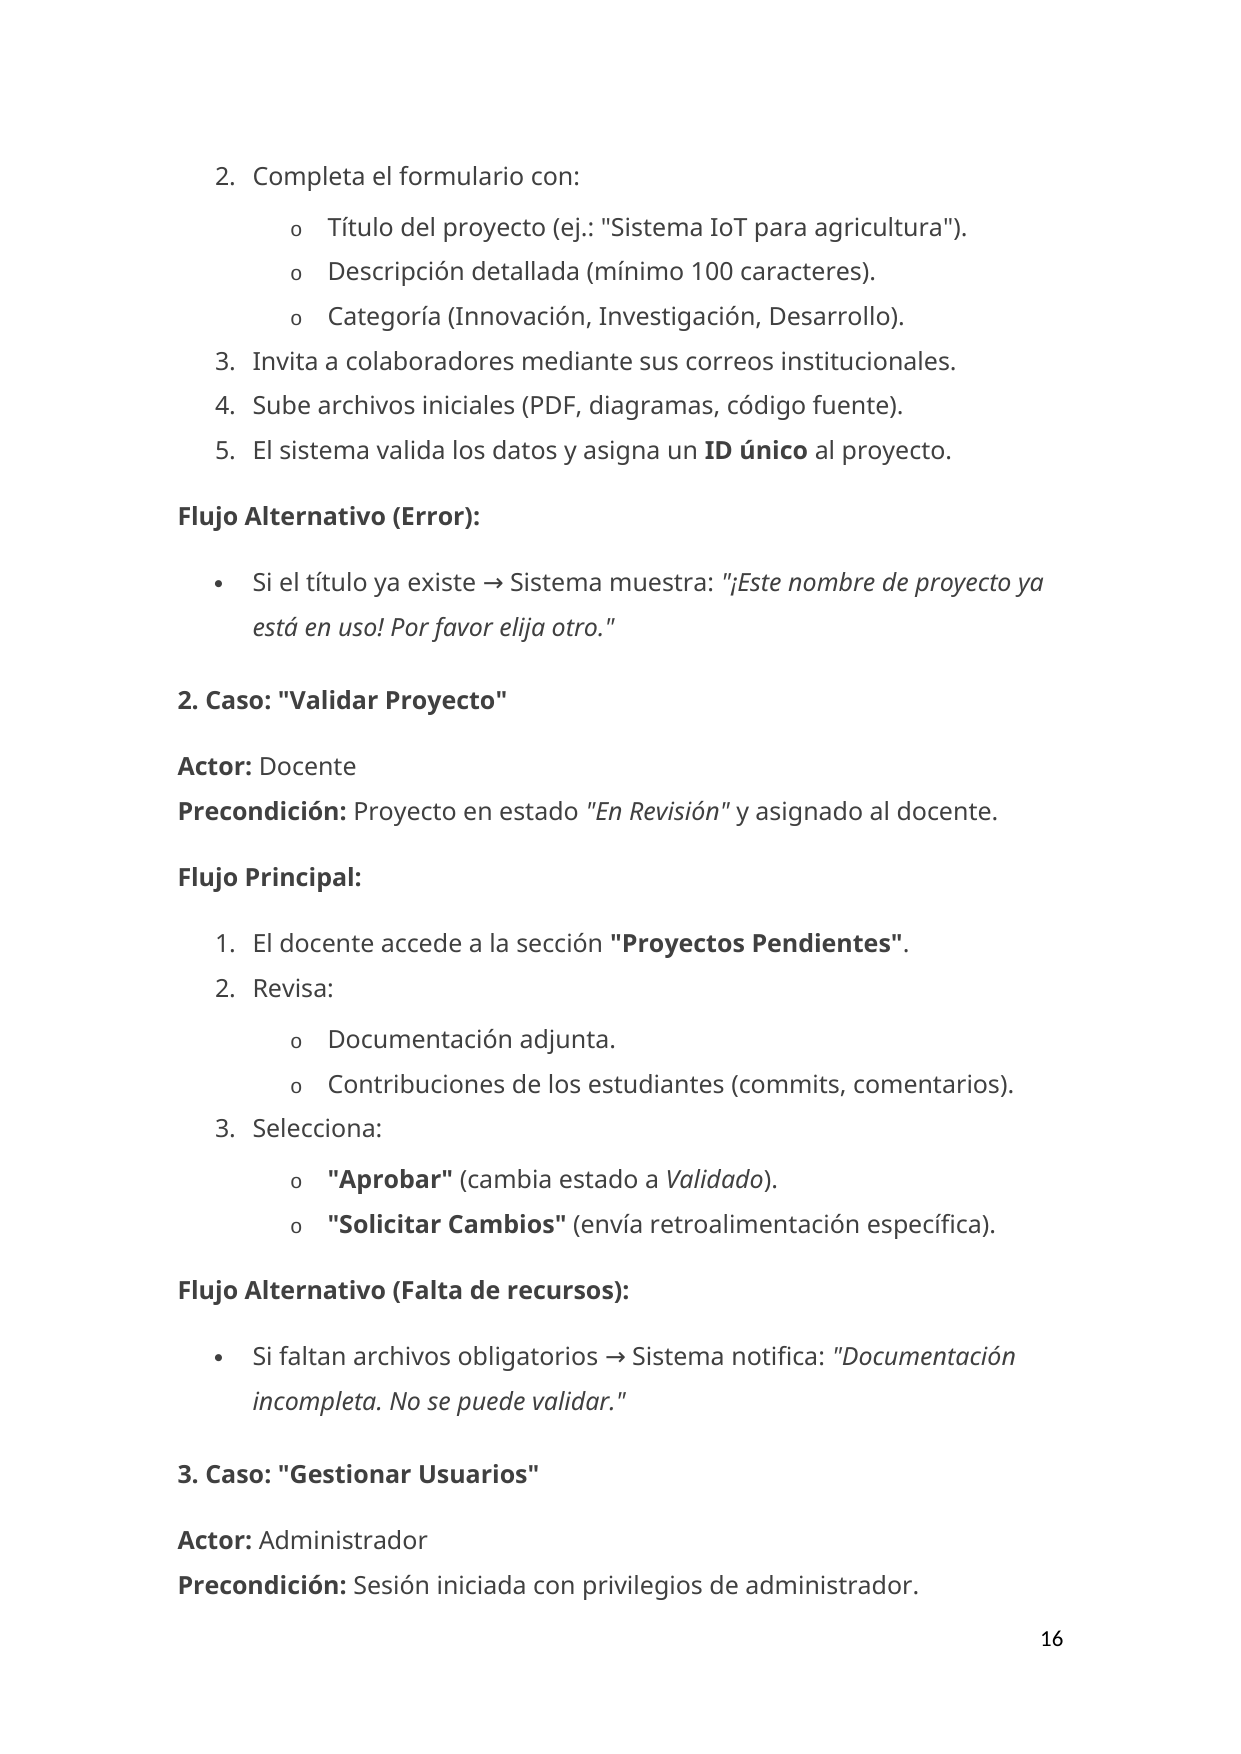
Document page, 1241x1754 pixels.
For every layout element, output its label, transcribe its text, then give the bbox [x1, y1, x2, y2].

list Título del proyecto (ej.: "Sistema IoT para agricultura"). [290, 198, 1063, 243]
list Si el título ya existe → Sistema muestra: "¡Este nombre de proyecto ya está en uso! Por favor elija otro." [215, 554, 1063, 644]
list Contribuciones de los estudiantes (commits, comentarios). [290, 1056, 1063, 1100]
text Actor: Administrador Precondición: Sesión iniciada con privilegios de administrador. [177, 1512, 1063, 1602]
text Flujo Alternativo (Error): [177, 488, 1063, 533]
list "Solicitar Cambios" (envía retroalimentación específica). [290, 1196, 1063, 1241]
list El docente accede a la sección "Proyectos Pendientes". [215, 915, 1063, 960]
list Documentación adjunta. [290, 1011, 1063, 1056]
text 2. Caso: "Validar Proyecto" [177, 672, 1063, 717]
list Revisa: [215, 960, 1063, 1005]
list Selecciona: [215, 1100, 1063, 1145]
list Completa el formulario con: [215, 148, 1063, 192]
list Invita a colaboradores mediante sus correos institucionales. [215, 333, 1063, 377]
list Si faltan archivos obligatorios → Sistema notifica: "Documentación incompleta. No se puede validar." [215, 1328, 1063, 1418]
list El sistema valida los datos y asigna un ID único al proyecto. [215, 422, 1063, 467]
list Descripción detallada (mínimo 100 caracteres). [290, 243, 1063, 288]
list Categoría (Innovación, Investigación, Desarrollo). [290, 288, 1063, 333]
list "Aprobar" (cambia estado a Validado). [290, 1151, 1063, 1196]
text Flujo Principal: [177, 849, 1063, 894]
text 3. Caso: "Gestionar Usuarios" [177, 1446, 1063, 1491]
text Flujo Alternativo (Falta de recursos): [177, 1262, 1063, 1307]
list Sube archivos iniciales (PDF, diagramas, código fuente). [215, 377, 1063, 422]
text Actor: Docente Precondición: Proyecto en estado "En Revisión" y asignado al docente. [177, 738, 1063, 828]
